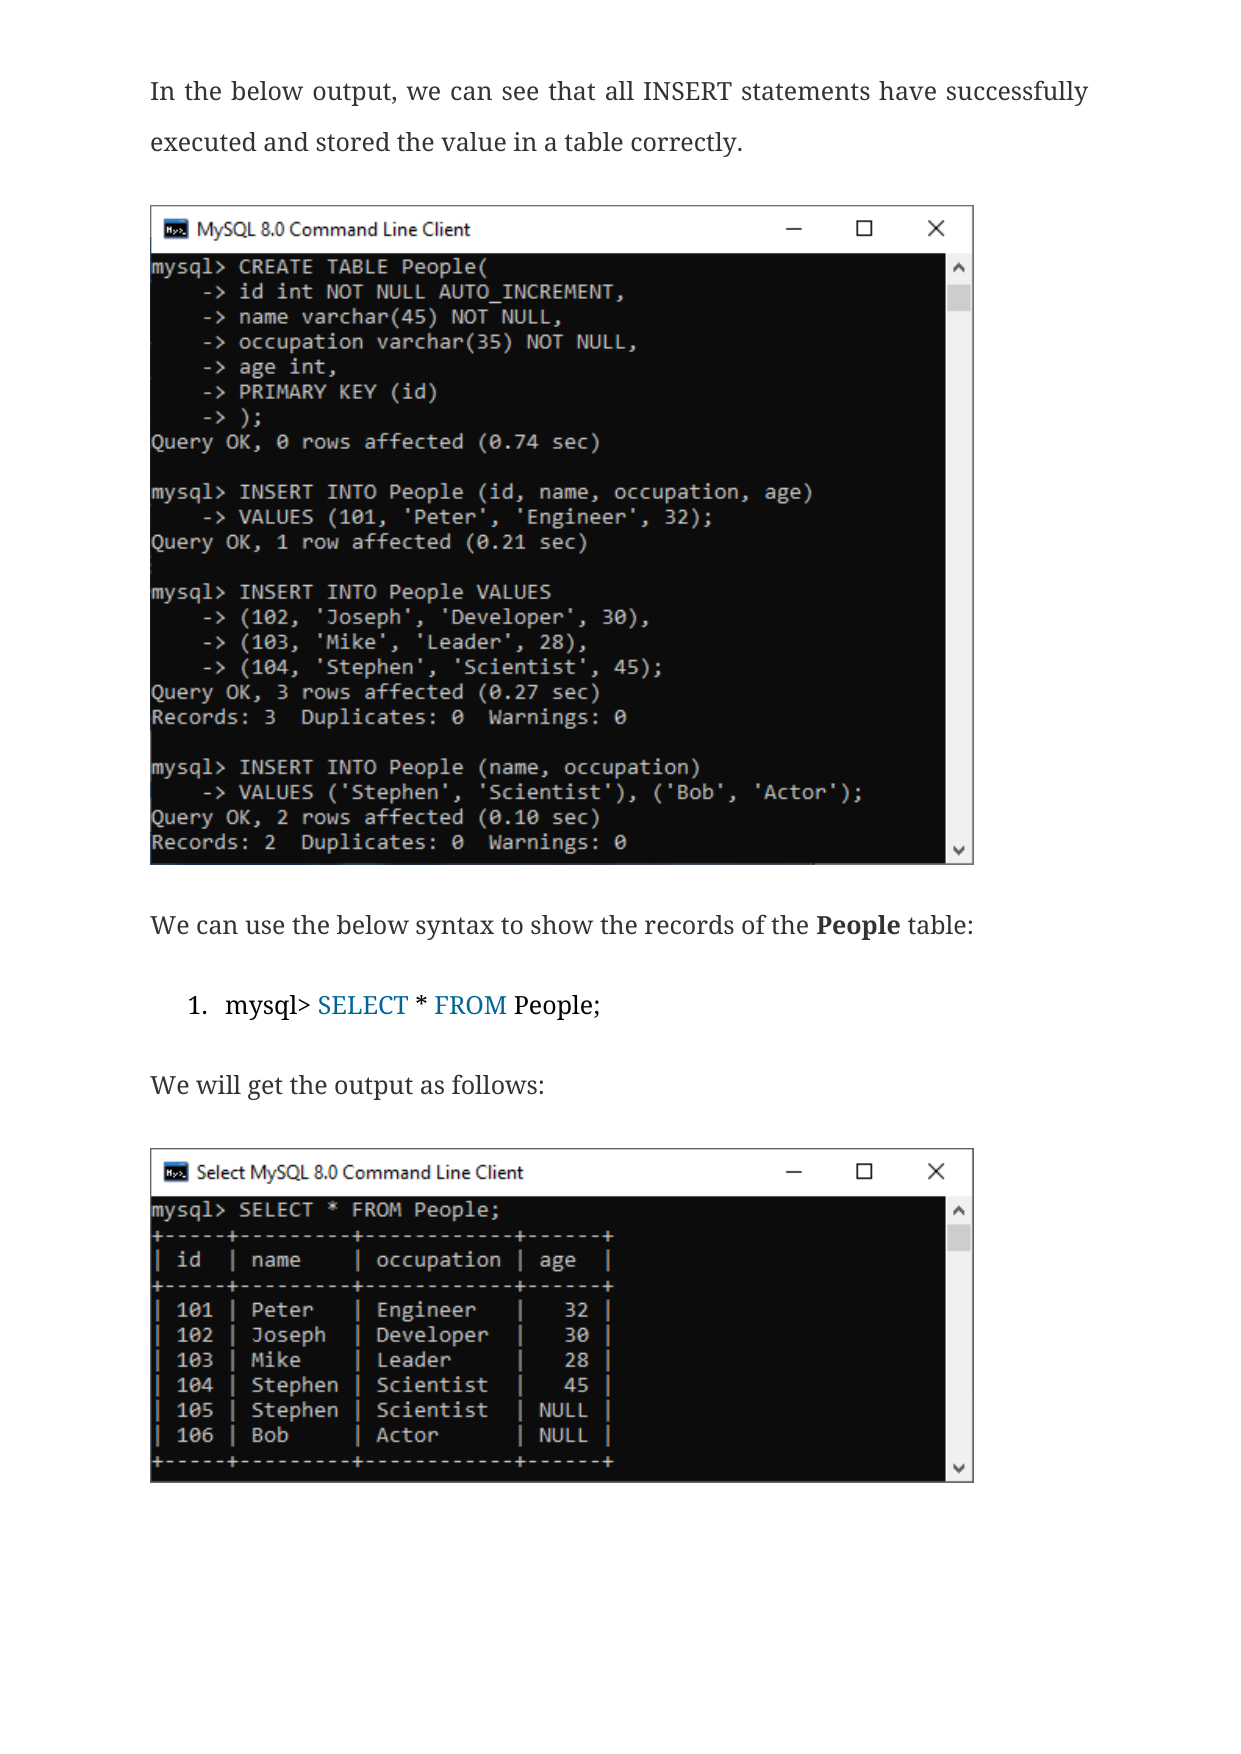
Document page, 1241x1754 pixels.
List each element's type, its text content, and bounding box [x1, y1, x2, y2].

picture [150, 1148, 974, 1483]
list mysql> SELECT * FROM People; [187, 988, 1090, 1022]
text We will get the output as follows: [150, 1068, 1090, 1102]
text In the below output, we can see that all INSERT statements have successfully executed and stored the value in a table correctly. [150, 74, 1090, 159]
text We can use the below syntax to show the records of the People table: [150, 908, 1090, 942]
picture [150, 205, 974, 865]
